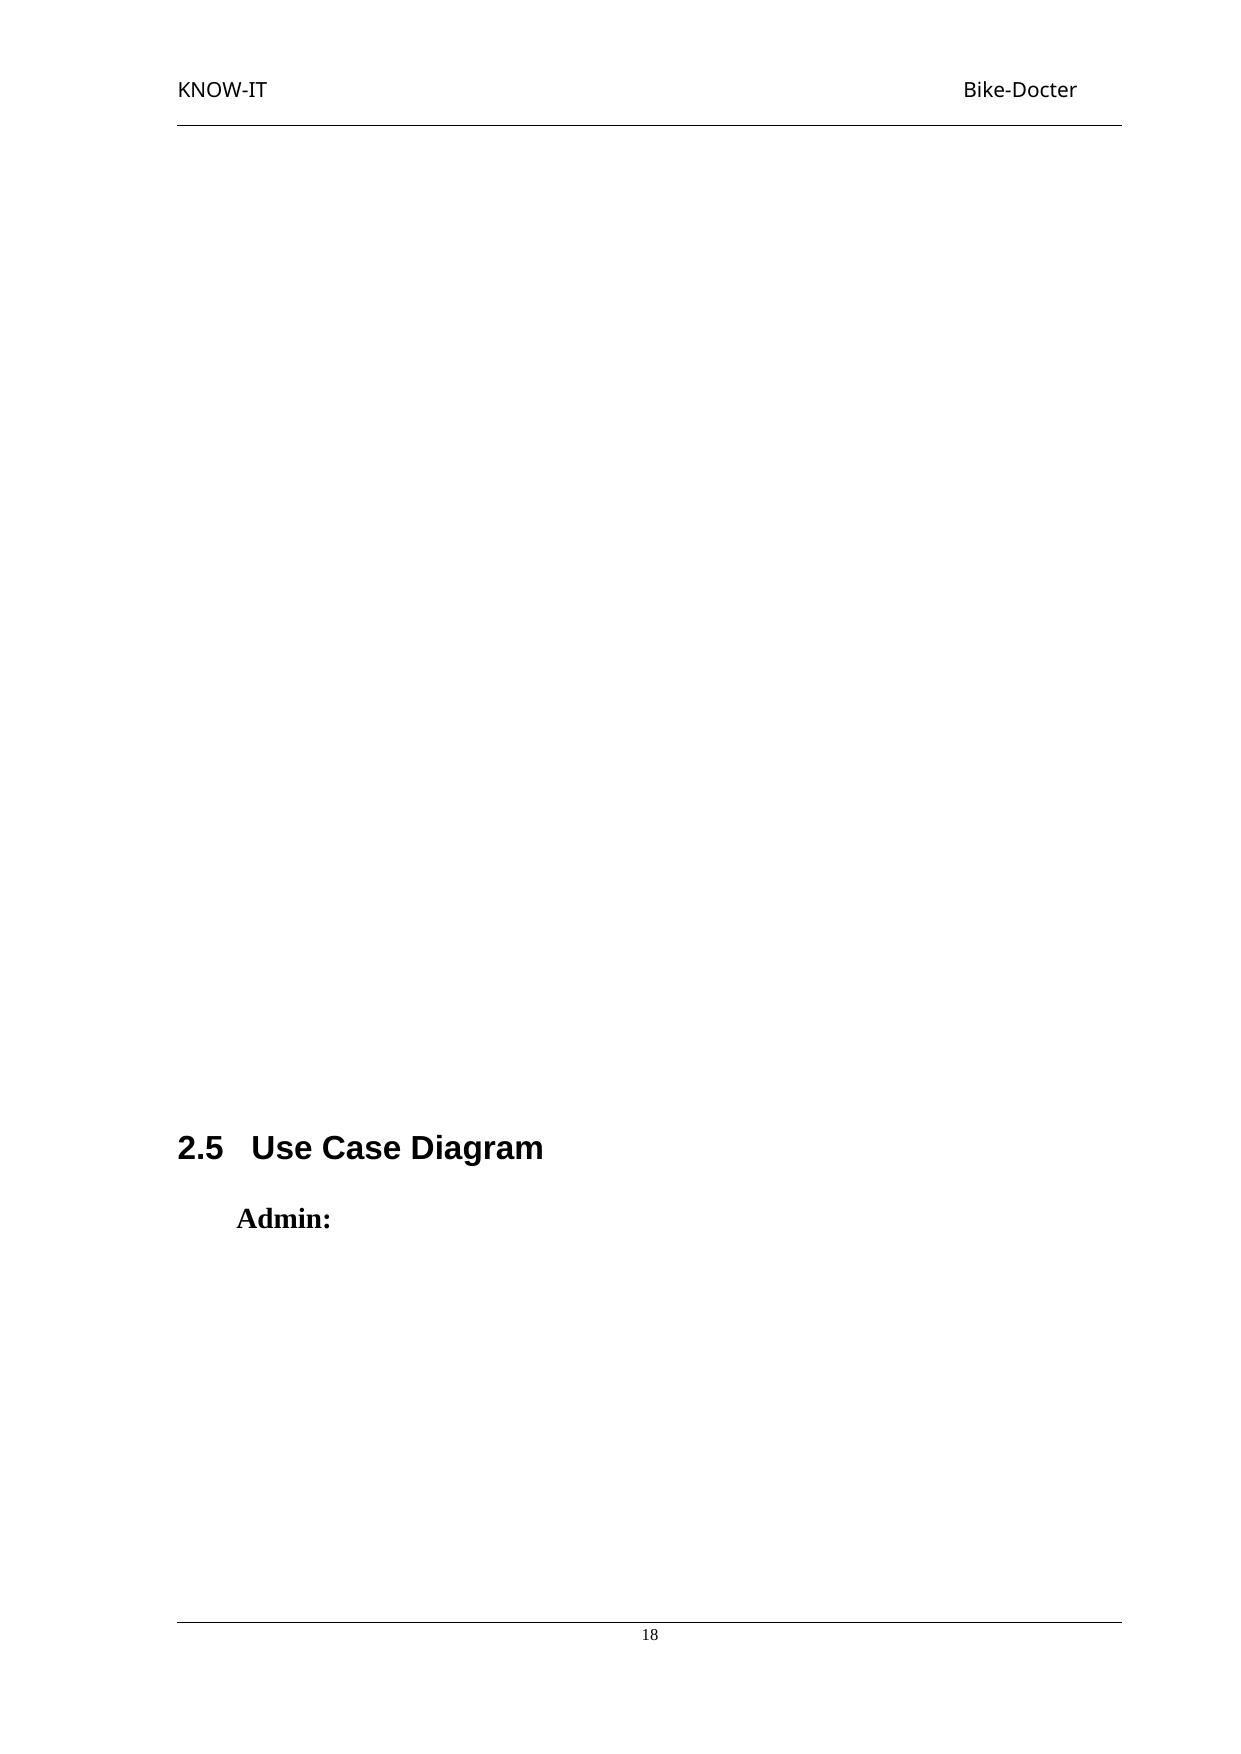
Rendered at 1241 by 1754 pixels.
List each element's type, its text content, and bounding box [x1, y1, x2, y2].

subtitle 2.5 Use Case Diagram [177, 1128, 1122, 1166]
text Admin: [236, 1201, 1122, 1235]
